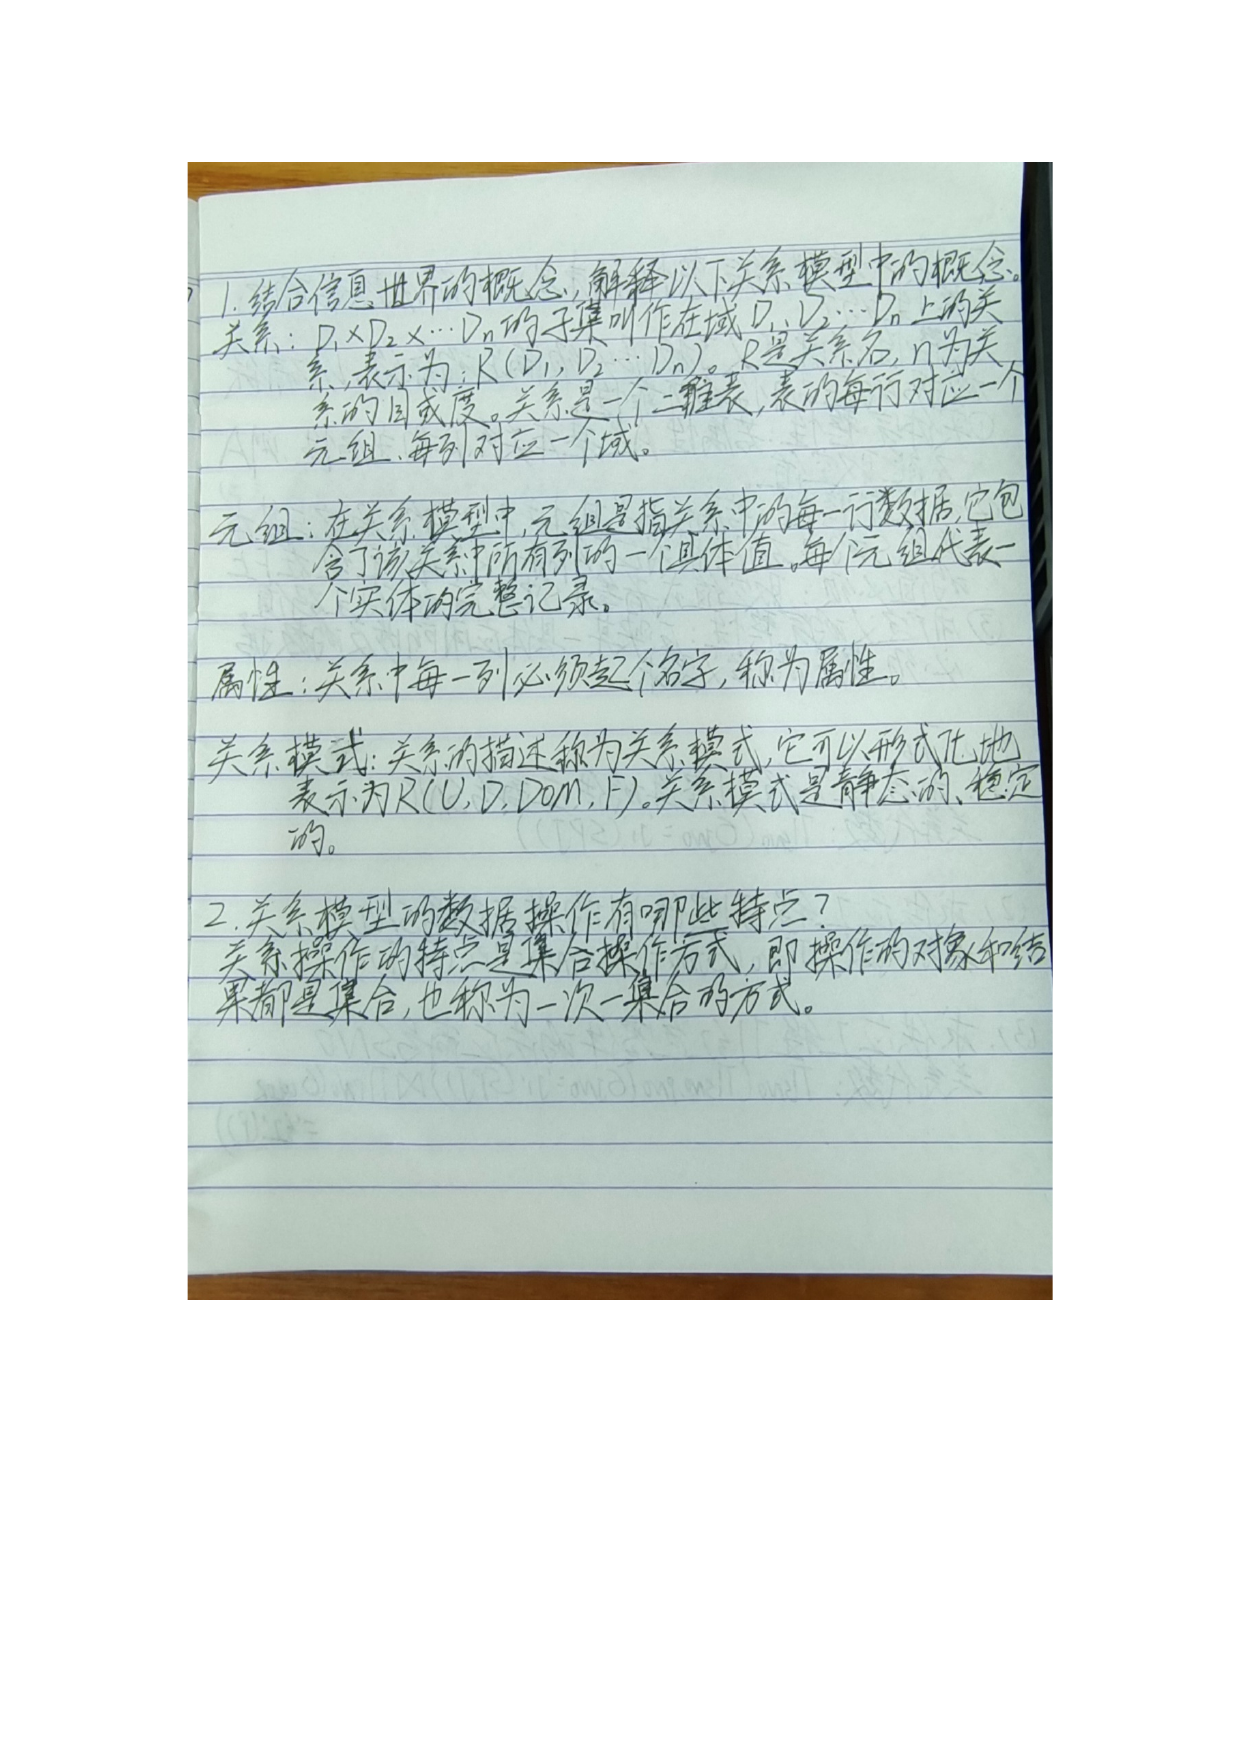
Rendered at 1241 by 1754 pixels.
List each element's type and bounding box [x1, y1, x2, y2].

picture [187, 162, 1053, 1300]
